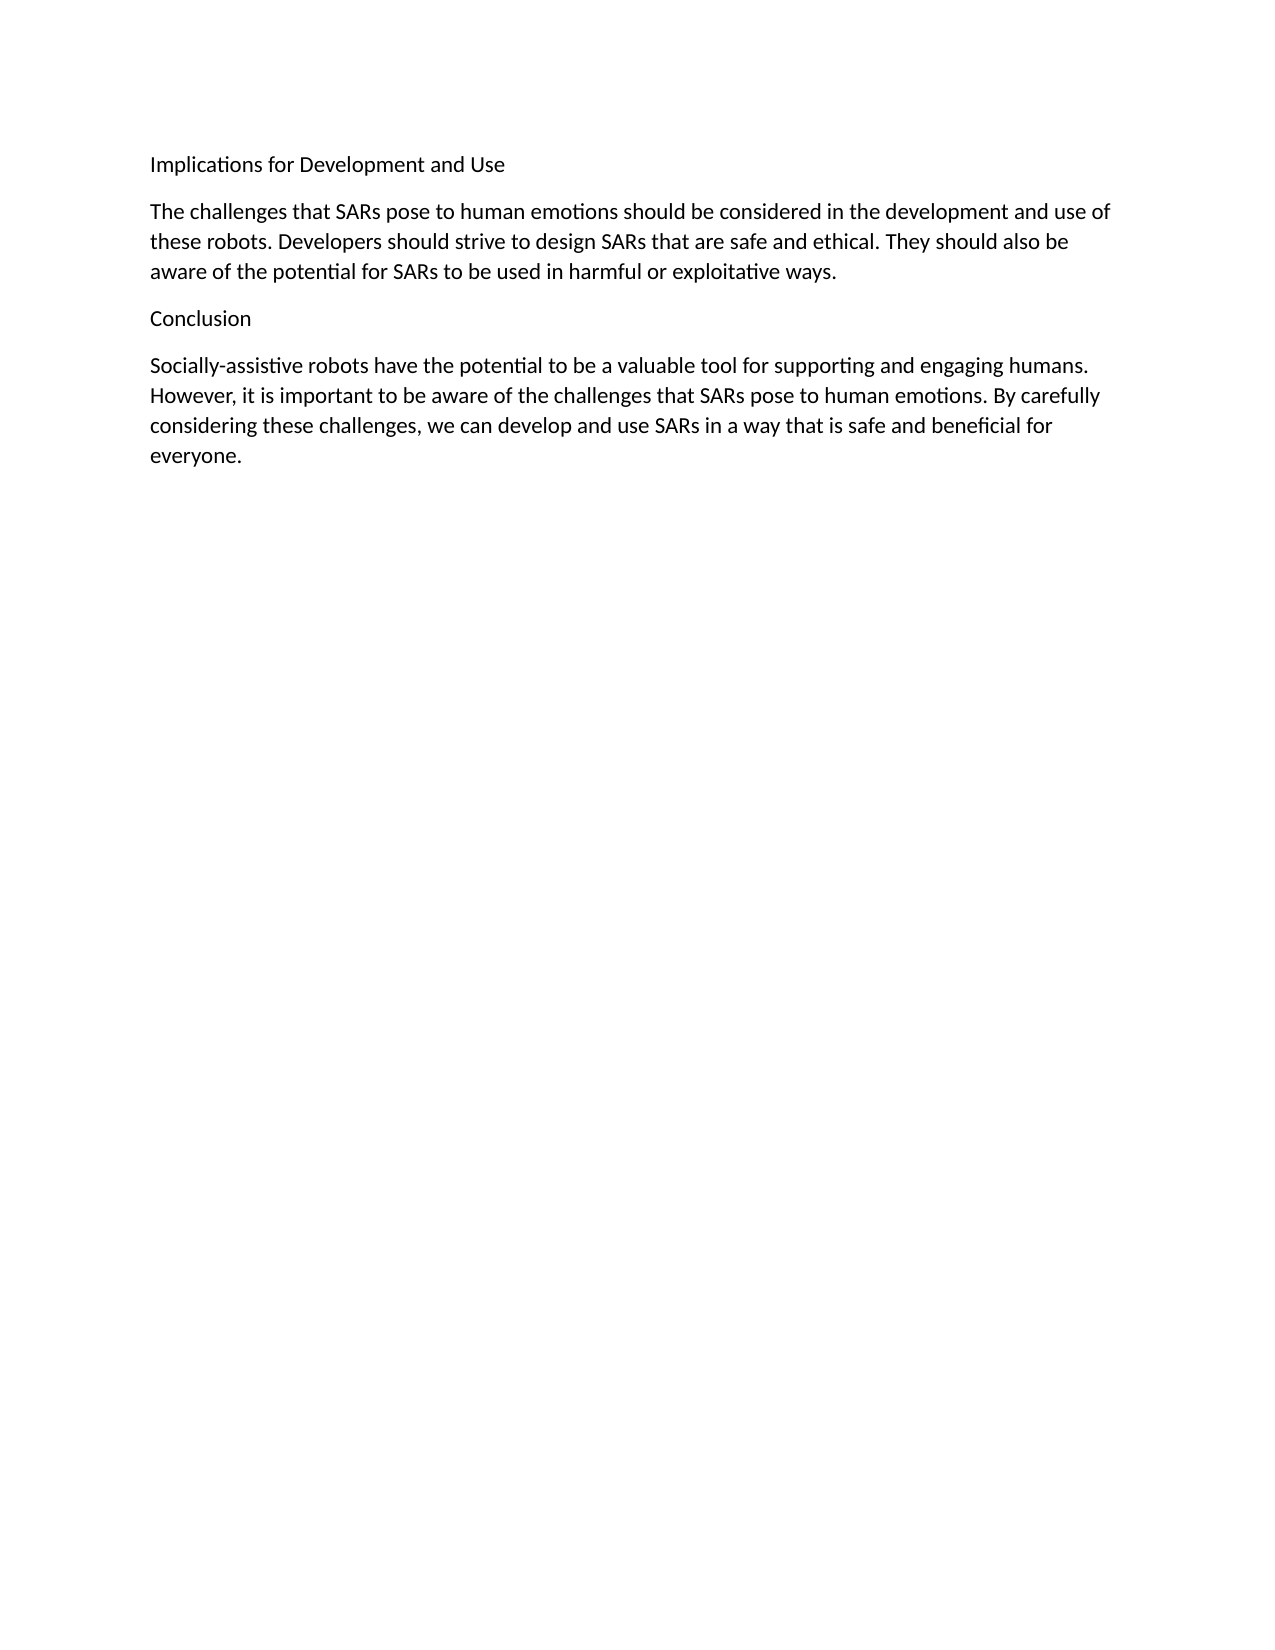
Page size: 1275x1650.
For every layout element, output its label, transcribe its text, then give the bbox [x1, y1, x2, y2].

text Socially-assistive robots have the potential to be a valuable tool for supporting and engaging humans. However, it is important to be aware of the challenges that SARs pose to human emotions. By carefully considering these challenges, we can develop and use SARs in a way that is safe and beneficial for everyone. [150, 351, 1125, 470]
text Conclusion [150, 304, 1125, 332]
text The challenges that SARs pose to human emotions should be considered in the development and use of these robots. Developers should strive to design SARs that are safe and ethical. They should also be aware of the potential for SARs to be used in harmful or exploitative ways. [150, 197, 1125, 285]
text Implications for Development and Use [150, 150, 1125, 178]
